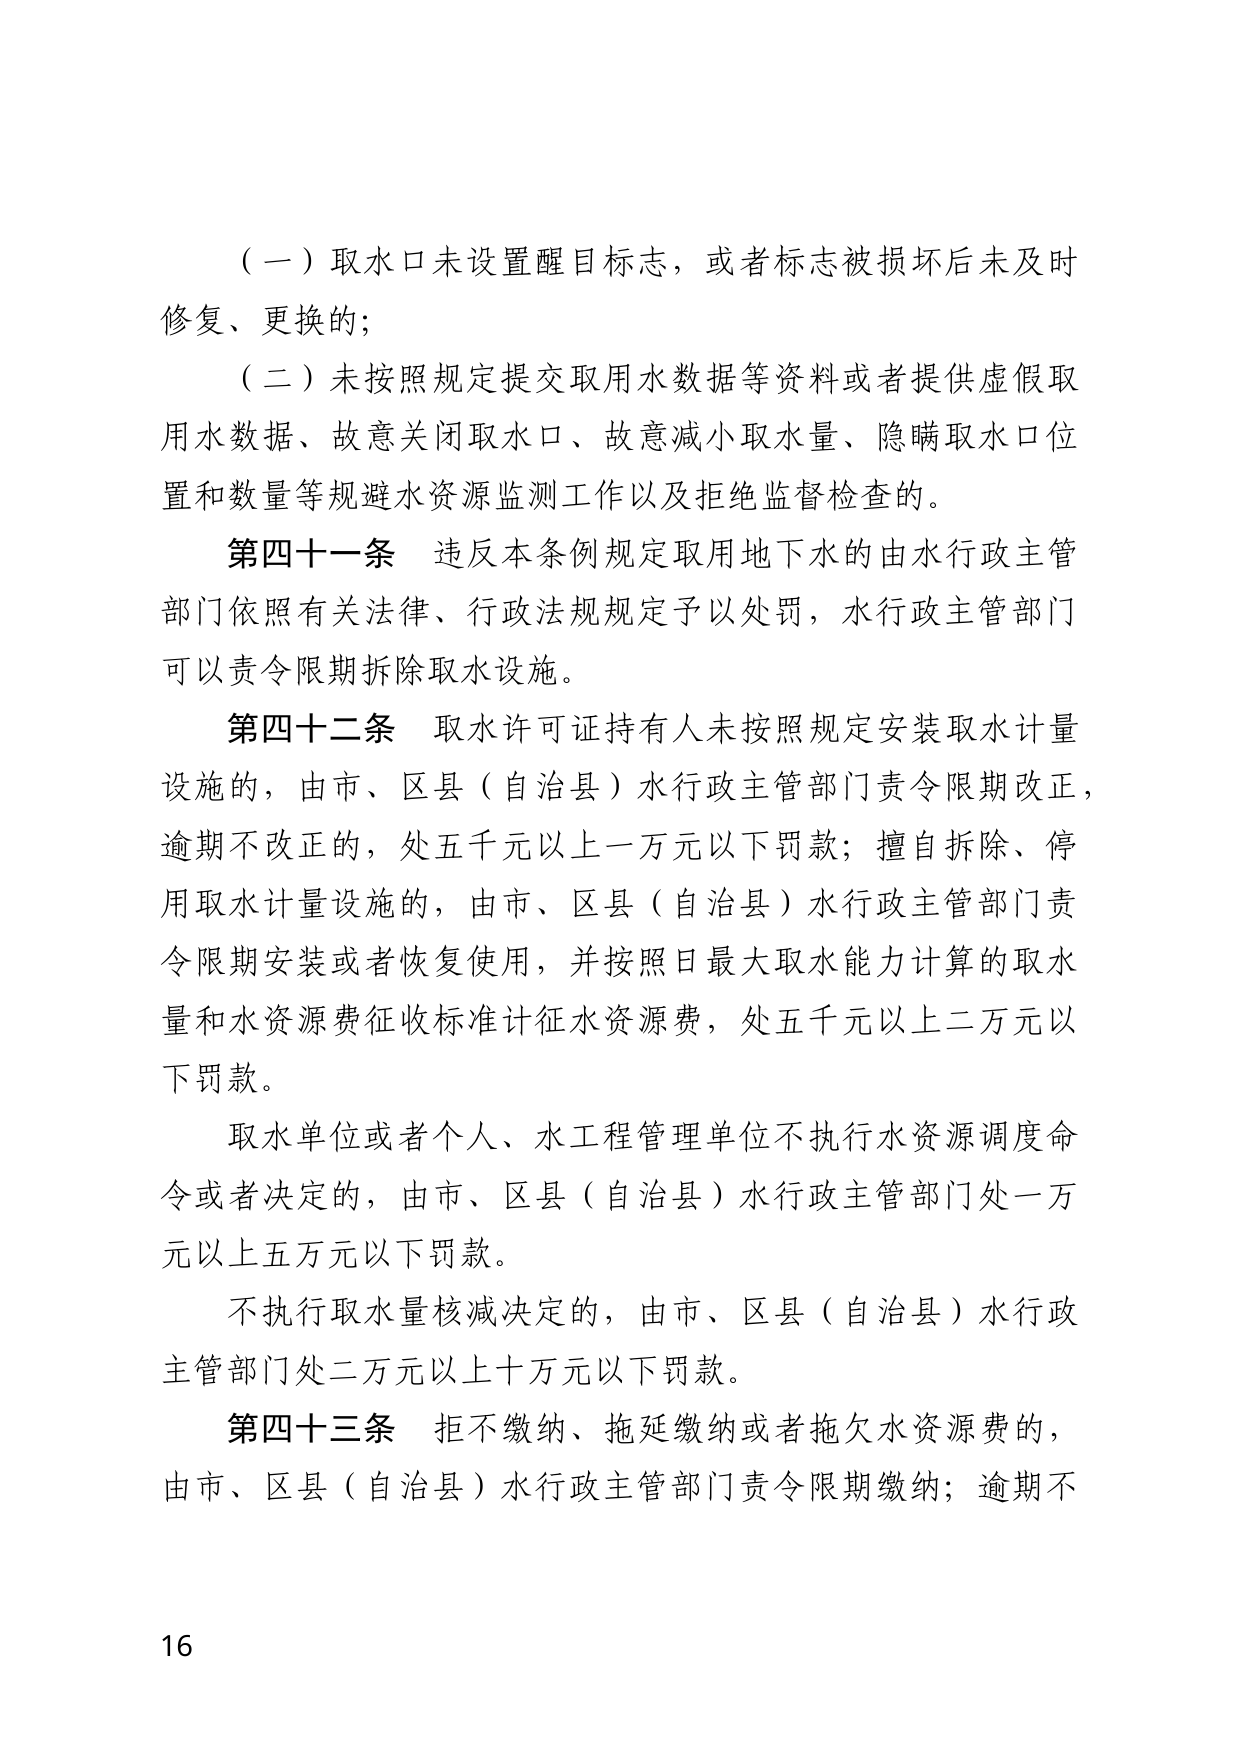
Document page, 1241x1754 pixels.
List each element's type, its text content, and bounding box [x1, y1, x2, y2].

text 不执行取水量核减决定的，由市、区县（自治县）水行政主管部门处二万元以上十万元以下罚款。 [159, 1277, 1081, 1394]
text 第四十一条 违反本条例规定取用地下水的由水行政主管部门依照有关法律、行政法规规定予以处罚，水行政主管部门可以责令限期拆除取水设施。 [159, 519, 1081, 694]
text （二）未按照规定提交取用水数据等资料或者提供虚假取用水数据、故意关闭取水口、故意减小取水量、隐瞒取水口位置和数量等规避水资源监测工作以及拒绝监督检查的。 [159, 344, 1081, 519]
text 第四十二条 取水许可证持有人未按照规定安装取水计量设施的，由市、区县（自治县）水行政主管部门责令限期改正，逾期不改正的，处五千元以上一万元以下罚款；擅自拆除、停用取水计量设施的，由市、区县（自治县）水行政主管部门责令限期安装或者恢复使用，并按照日最大取水能力计算的取水量和水资源费征收标准计征水资源费，处五千元以上二万元以下罚款。 [159, 694, 1081, 1102]
text 取水单位或者个人、水工程管理单位不执行水资源调度命令或者决定的，由市、区县（自治县）水行政主管部门处一万元以上五万元以下罚款。 [159, 1102, 1081, 1277]
text （一）取水口未设置醒目标志，或者标志被损坏后未及时修复、更换的； [159, 227, 1081, 344]
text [159, 1394, 1081, 1510]
